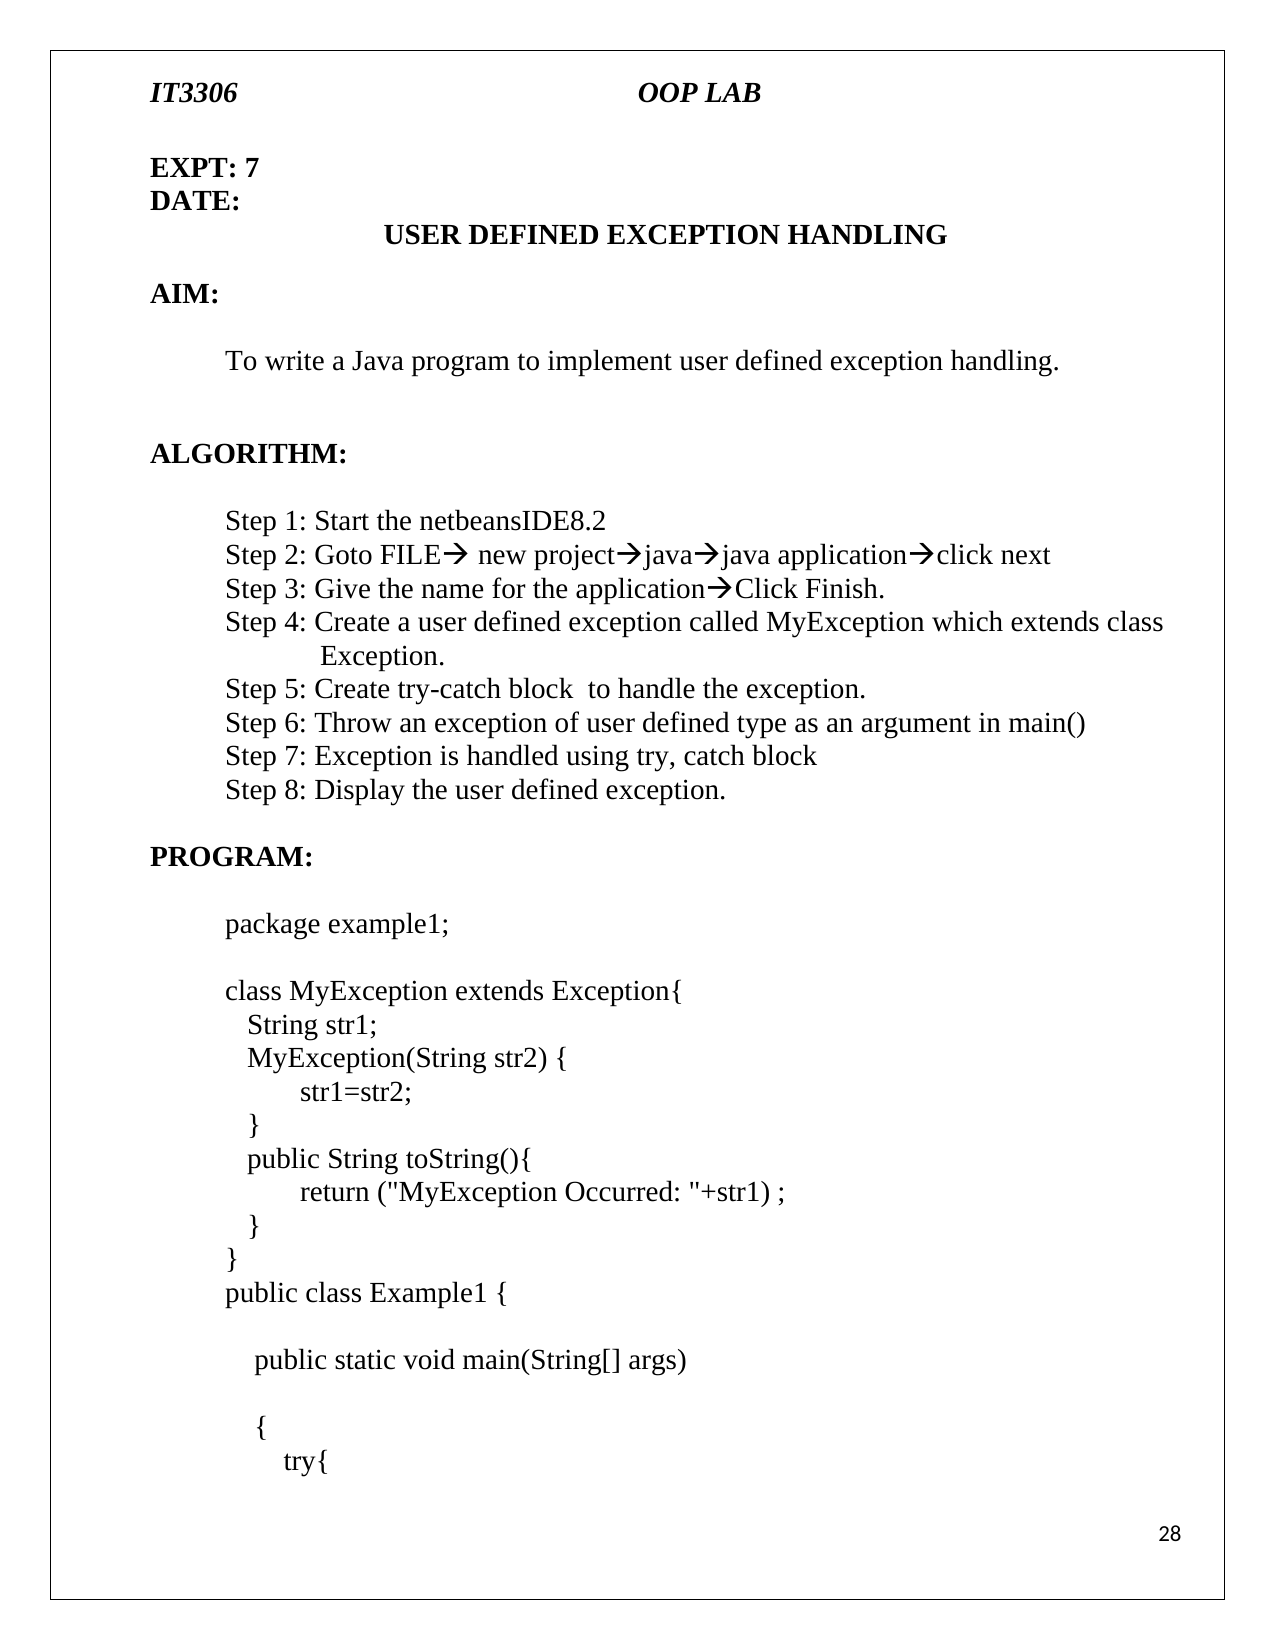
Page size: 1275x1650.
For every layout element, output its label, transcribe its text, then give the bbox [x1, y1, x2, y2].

text Step 2: Goto FILE new projectjavajava applicationclick next [150, 537, 1181, 571]
text public static void main(String[] args) [225, 1342, 1181, 1376]
text package example1; [225, 906, 1181, 940]
text Step 4: Create a user defined exception called MyException which extends class [150, 604, 1224, 638]
text } [225, 1208, 1181, 1242]
text ALGORITHM: [150, 436, 1181, 470]
text Step 6: Throw an exception of user defined type as an argument in main() [150, 705, 1181, 738]
text Step 7: Exception is handled using try, catch block [150, 738, 1181, 772]
text Step 3: Give the name for the applicationClick Finish. [150, 571, 1181, 604]
text EXPT: 7 [150, 150, 1181, 183]
text PROGRAM: [150, 839, 1181, 873]
subtitle USER DEFINED EXCEPTION HANDLING [150, 217, 1181, 251]
text Step 1: Start the netbeansIDE8.2 [150, 503, 1181, 537]
text public class Example1 { [225, 1275, 1181, 1309]
text Exception. [150, 638, 1224, 671]
text } [225, 1107, 1181, 1141]
text Step 5: Create try-catch block to handle the exception. [150, 671, 1181, 705]
text } [225, 1242, 1181, 1275]
text try{ [225, 1443, 1181, 1476]
text str1=str2; [225, 1074, 1181, 1107]
text DATE: [150, 183, 1181, 217]
text AIM: [150, 276, 1181, 310]
list To write a Java program to implement user defined exception handling. [225, 343, 1181, 377]
text { [225, 1409, 1181, 1443]
text return ("MyException Occurred: "+str1) ; [225, 1174, 1181, 1208]
text public String toString(){ [225, 1141, 1181, 1174]
text MyException(String str2) { [225, 1040, 1181, 1074]
text Step 8: Display the user defined exception. [150, 772, 1181, 806]
text String str1; [225, 1007, 1181, 1040]
text class MyException extends Exception{ [225, 973, 1181, 1007]
